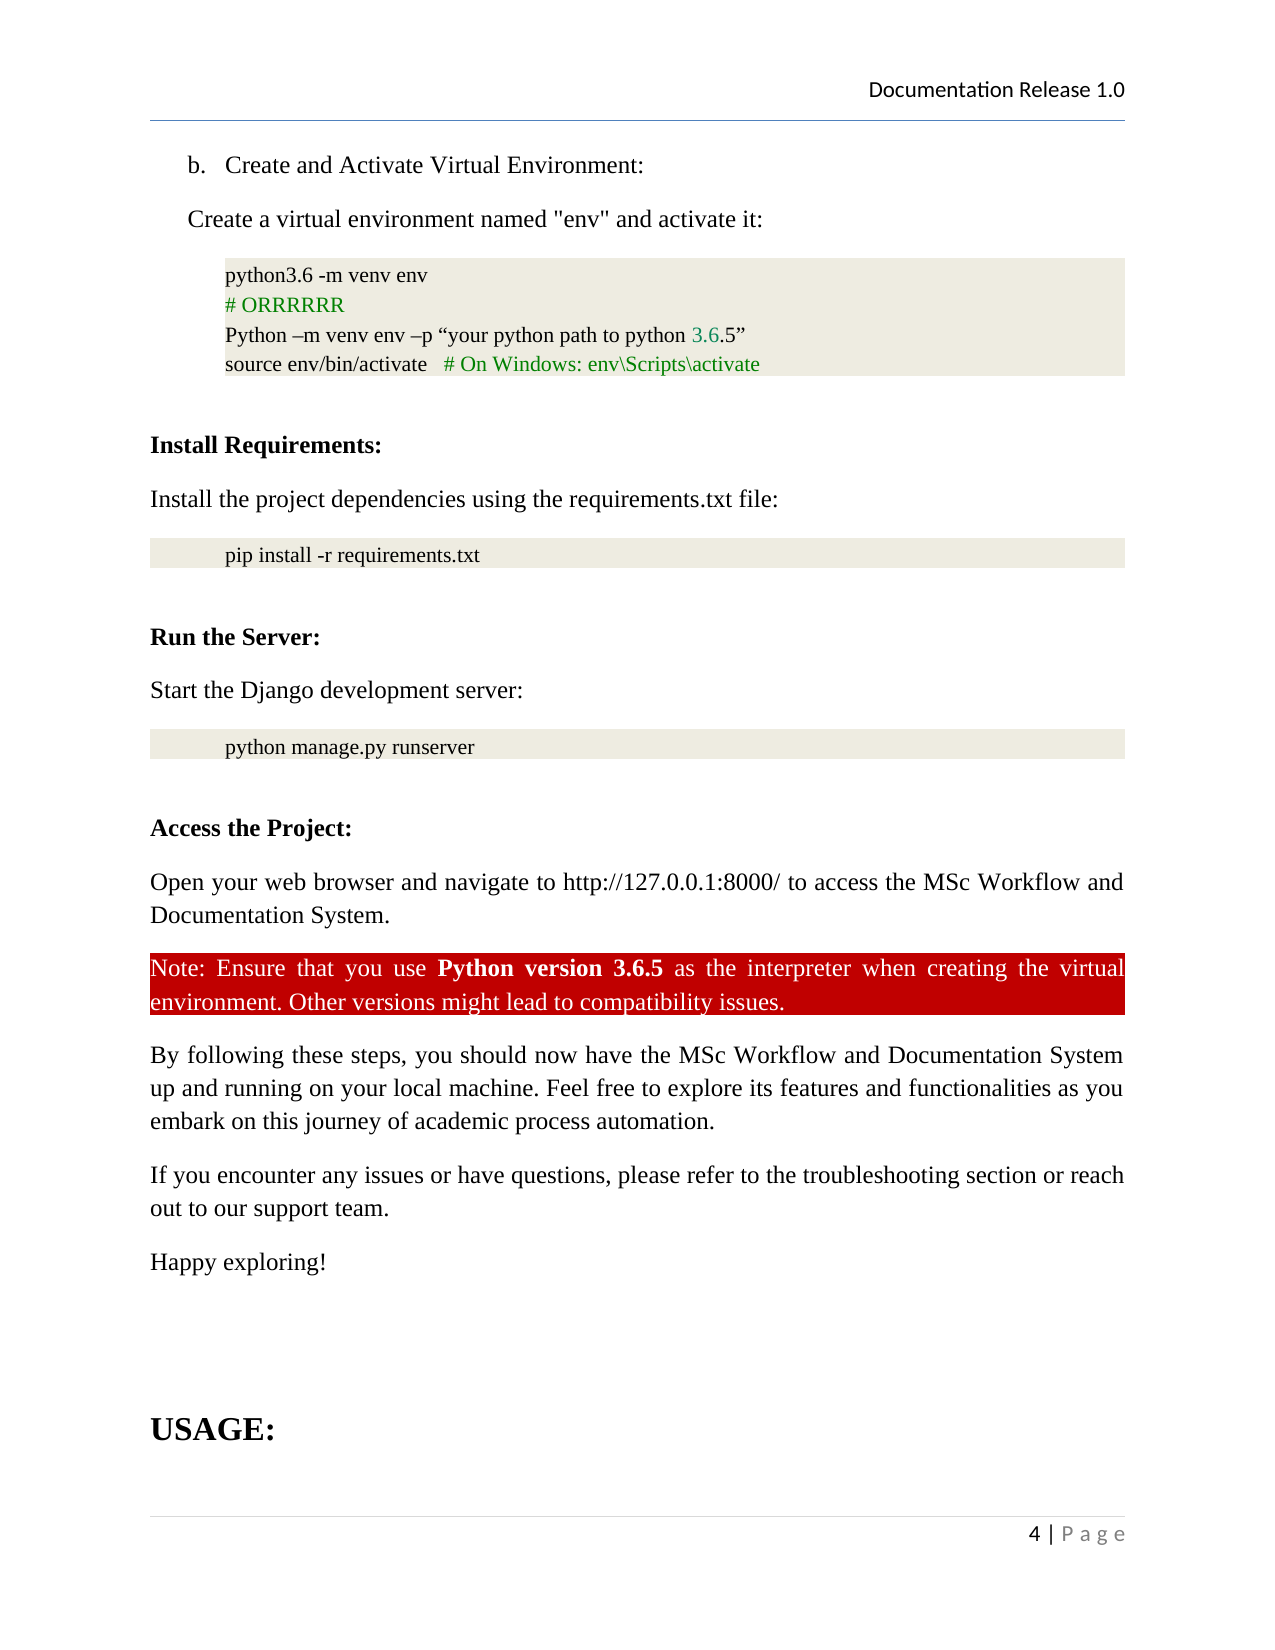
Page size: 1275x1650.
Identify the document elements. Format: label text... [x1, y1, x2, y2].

text If you encounter any issues or have questions, please refer to the troubleshooting section or reach out to our support team. [150, 1160, 1125, 1222]
text Open your web browser and navigate to http://127.0.0.1:8000/ to access the MSc Workflow and Documentation System. [150, 867, 1125, 928]
text python manage.py runserver [150, 729, 1125, 759]
text USAGE: [150, 1409, 1125, 1447]
text # ORRRRRR [225, 287, 1125, 317]
text Create a virtual environment named "env" and activate it: [150, 204, 1125, 233]
text Start the Django development server: [150, 675, 1125, 704]
text Happy exploring! [150, 1247, 1125, 1276]
text Python –m venv env –p “your python path to python 3.6.5” [225, 317, 1125, 347]
list Create and Activate Virtual Environment: [187, 150, 1125, 179]
text Run the Server: [150, 622, 1125, 650]
text Access the Project: [150, 813, 1125, 842]
text Install Requirements: [150, 430, 1125, 459]
text pip install -r requirements.txt [150, 538, 1125, 568]
text By following these steps, you should now have the MSc Workflow and Documentation System up and running on your local machine. Feel free to explore its features and functionalities as you embark on this journey of academic process automation. [150, 1040, 1125, 1135]
text Note: Ensure that you use Python version 3.6.5 as the interpreter when creating the virtual environment. Other versions might lead to compatibility issues. [150, 953, 1125, 1015]
text Install the project dependencies using the requirements.txt file: [150, 484, 1125, 513]
text source env/bin/activate # On Windows: env\Scripts\activate [225, 347, 1125, 376]
text python3.6 -m venv env [225, 258, 1125, 287]
